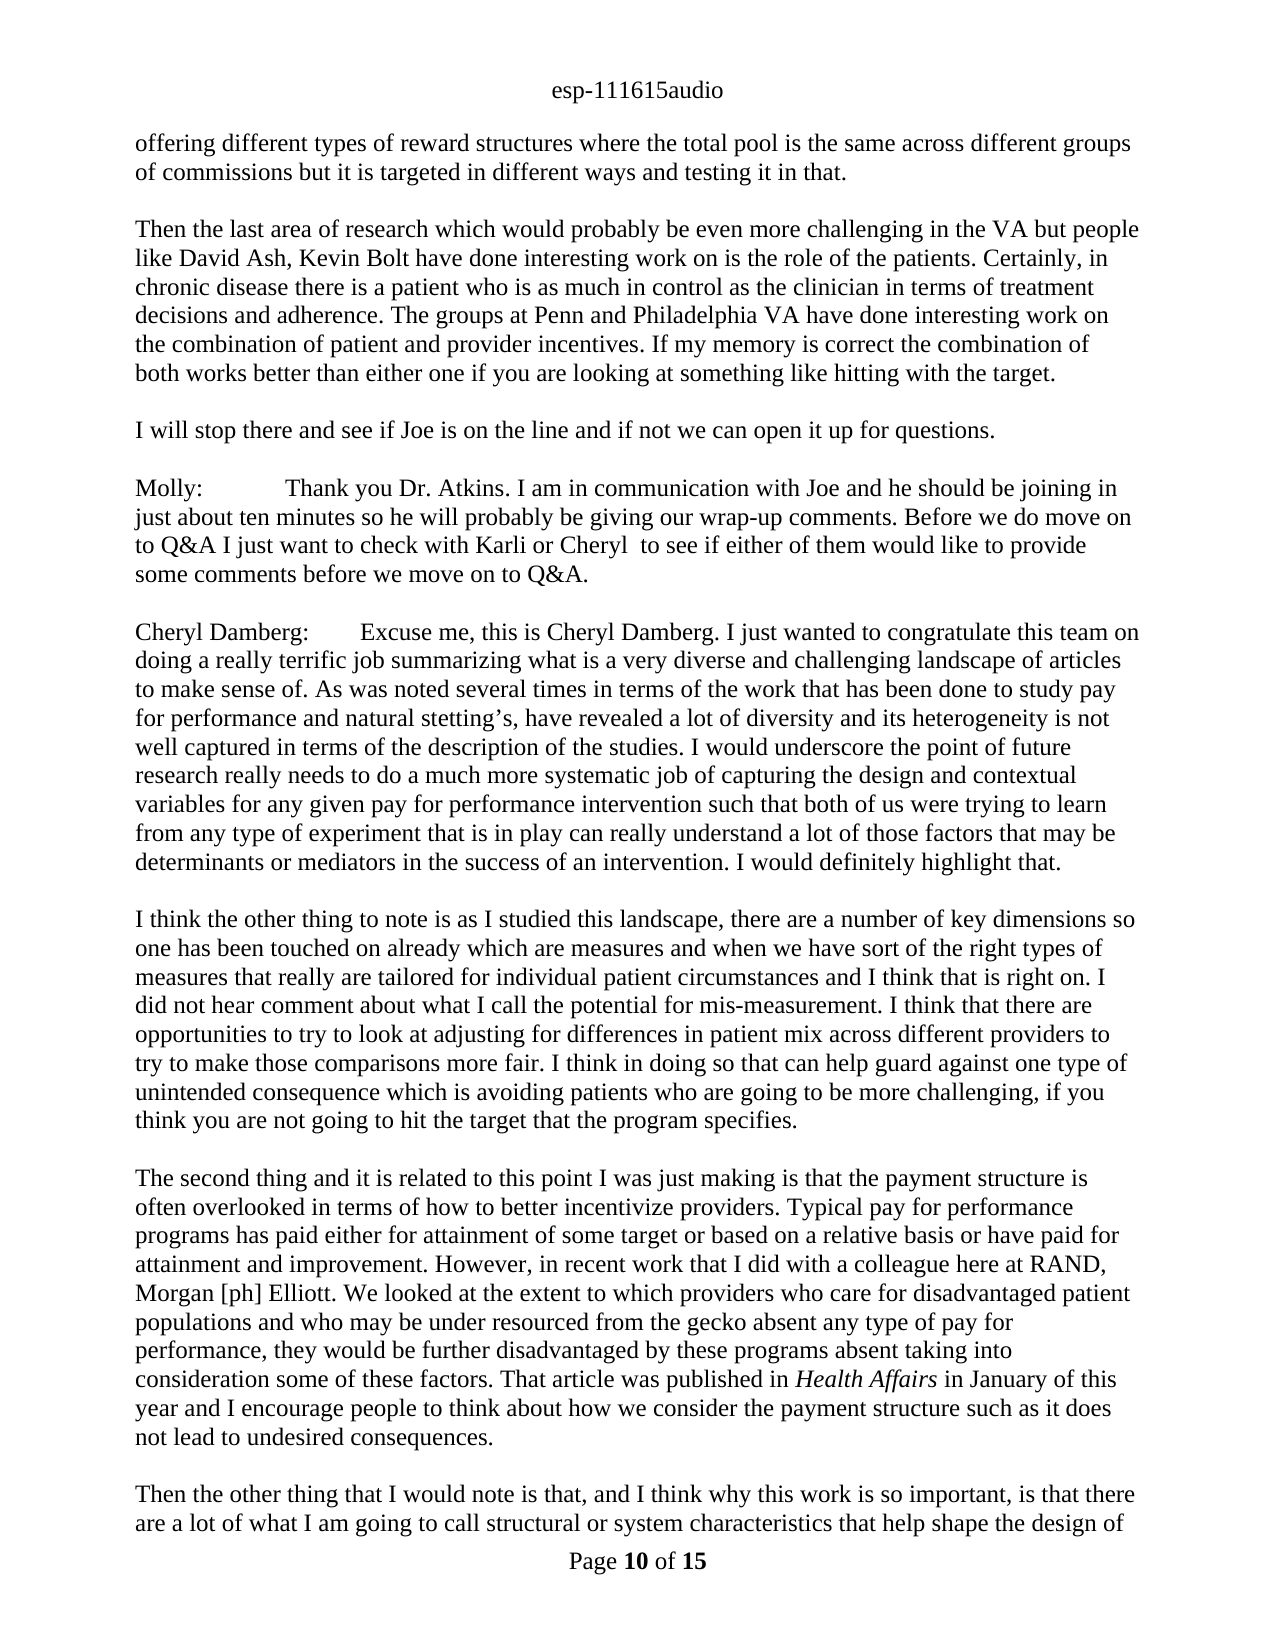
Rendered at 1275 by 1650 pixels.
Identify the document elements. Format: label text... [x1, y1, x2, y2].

text Then the last area of research which would probably be even more challenging in the VA but people like David Ash, Kevin Bolt have done interesting work on is the role of the patients. Certainly, in chronic disease there is a patient who is as much in control as the clinician in terms of treatment decisions and adherence. The groups at Penn and Philadelphia VA have done interesting work on the combination of patient and provider incentives. If my memory is correct the combination of both works better than either one if you are looking at something like hitting with the target. [135, 214, 1140, 387]
text Cheryl Damberg: Excuse me, this is Cheryl Damberg. I just wanted to congratulate this team on doing a really terrific job summarizing what is a very diverse and challenging landscape of articles to make sense of. As was noted several times in terms of the work that has been done to study pay for performance and natural stetting’s, have revealed a lot of diversity and its heterogeneity is not well captured in terms of the description of the studies. I would underscore the point of future research really needs to do a much more systematic job of capturing the design and contextual variables for any given pay for performance intervention such that both of us were trying to learn from any type of experiment that is in play can really understand a lot of those factors that may be determinants or mediators in the success of an intervention. I would definitely highlight that. [135, 617, 1140, 875]
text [135, 1479, 1140, 1537]
text The second thing and it is related to this point I was just making is that the payment structure is often overlooked in terms of how to better incentivize providers. Typical pay for performance programs has paid either for attainment of some target or based on a relative basis or have paid for attainment and improvement. However, in recent work that I did with a colleague here at RAND, Morgan [ph] Elliott. We looked at the extent to which providers who care for disadvantaged patient populations and who may be under resourced from the gecko absent any type of pay for performance, they would be further disadvantaged by these programs absent taking into consideration some of these factors. That article was published in Health Affairs in January of this year and I encourage people to think about how we consider the payment structure such as it does not lead to undesired consequences. [135, 1163, 1140, 1450]
text I will stop there and see if Joe is on the line and if not we can open it up for questions. [135, 415, 1140, 444]
text Molly: Thank you Dr. Atkins. I am in communication with Joe and he should be joining in just about ten minutes so he will probably be giving our wrap-up comments. Before we do move on to Q&A I just want to check with Karli or Cheryl to see if either of them would like to provide some comments before we move on to Q&A. [135, 473, 1140, 588]
text I think the other thing to note is as I studied this landscape, there are a number of key dimensions so one has been touched on already which are measures and when we have sort of the right types of measures that really are tailored for individual patient circumstances and I think that is right on. I did not hear comment about what I call the potential for mis-measurement. I think that there are opportunities to try to look at adjusting for differences in patient mix across different providers to try to make those comparisons more fair. I think in doing so that can help guard against one type of unintended consequence which is avoiding patients who are going to be more challenging, if you think you are not going to hit the target that the program specifies. [135, 904, 1140, 1134]
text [135, 128, 1140, 185]
